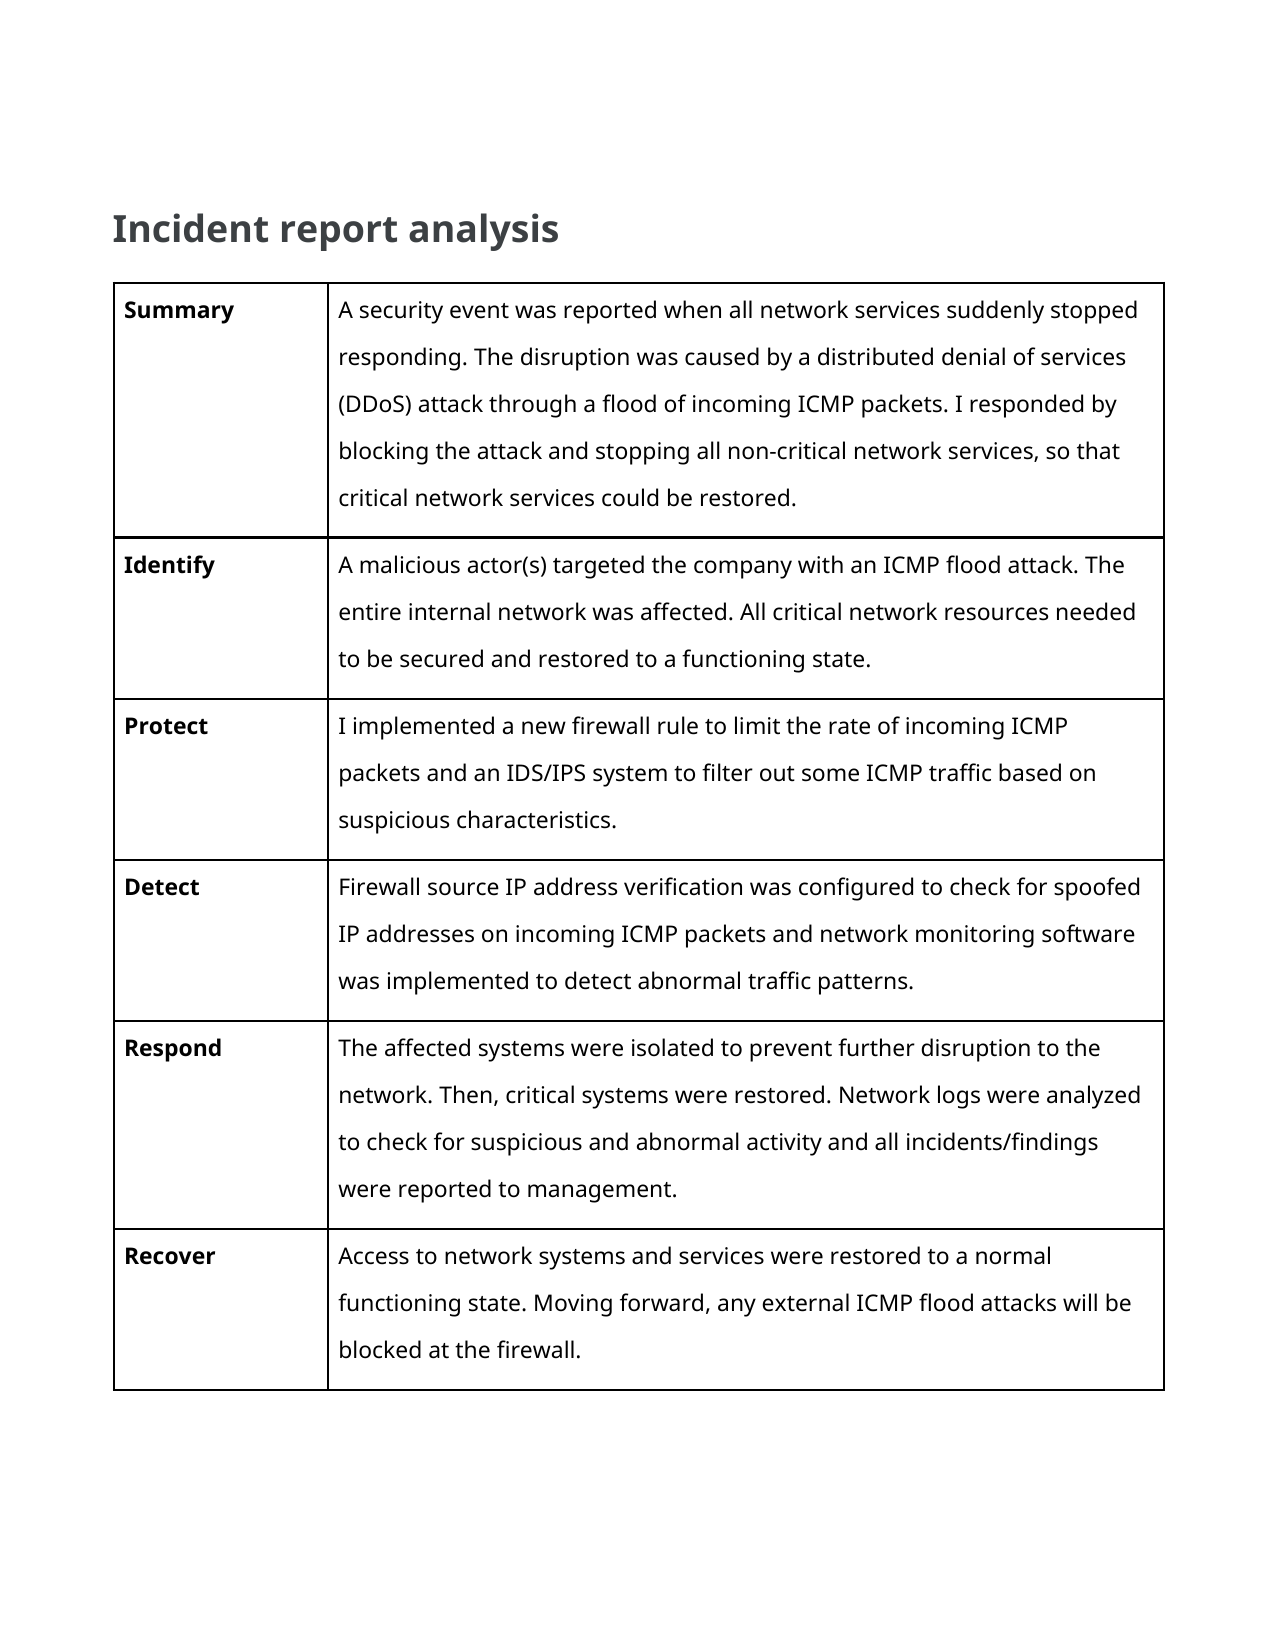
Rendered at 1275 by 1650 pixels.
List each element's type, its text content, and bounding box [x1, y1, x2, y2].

table_cell Recover [115, 1230, 327, 1388]
text Incident report analysis [112, 202, 1162, 253]
table_cell I implemented a new firewall rule to limit the rate of incoming ICMP packets and an IDS/IPS system to filter out some ICMP traffic based on suspicious characteristics. [329, 700, 1163, 858]
table_cell Firewall source IP address verification was configured to check for spoofed IP addresses on incoming ICMP packets and network monitoring software was implemented to detect abnormal traffic patterns. [329, 861, 1163, 1019]
table_header Summary [115, 284, 327, 536]
table_cell Protect [115, 700, 327, 858]
table_cell A malicious actor(s) targeted the company with an ICMP flood attack. The entire internal network was affected. All critical network resources needed to be secured and restored to a functioning state. [329, 539, 1163, 697]
table_cell The affected systems were isolated to prevent further disruption to the network. Then, critical systems were restored. Network logs were analyzed to check for suspicious and abnormal activity and all incidents/findings were reported to management. [329, 1022, 1163, 1227]
table_cell Identify [115, 539, 327, 697]
table_cell Access to network systems and services were restored to a normal functioning state. Moving forward, any external ICMP flood attacks will be blocked at the firewall. [329, 1230, 1163, 1388]
table_cell Respond [115, 1022, 327, 1227]
table_cell Detect [115, 861, 327, 1019]
table_header A security event was reported when all network services suddenly stopped responding. The disruption was caused by a distributed denial of services (DDoS) attack through a flood of incoming ICMP packets. I responded by blocking the attack and stopping all non-critical network services, so that critical network services could be restored. [329, 284, 1163, 536]
